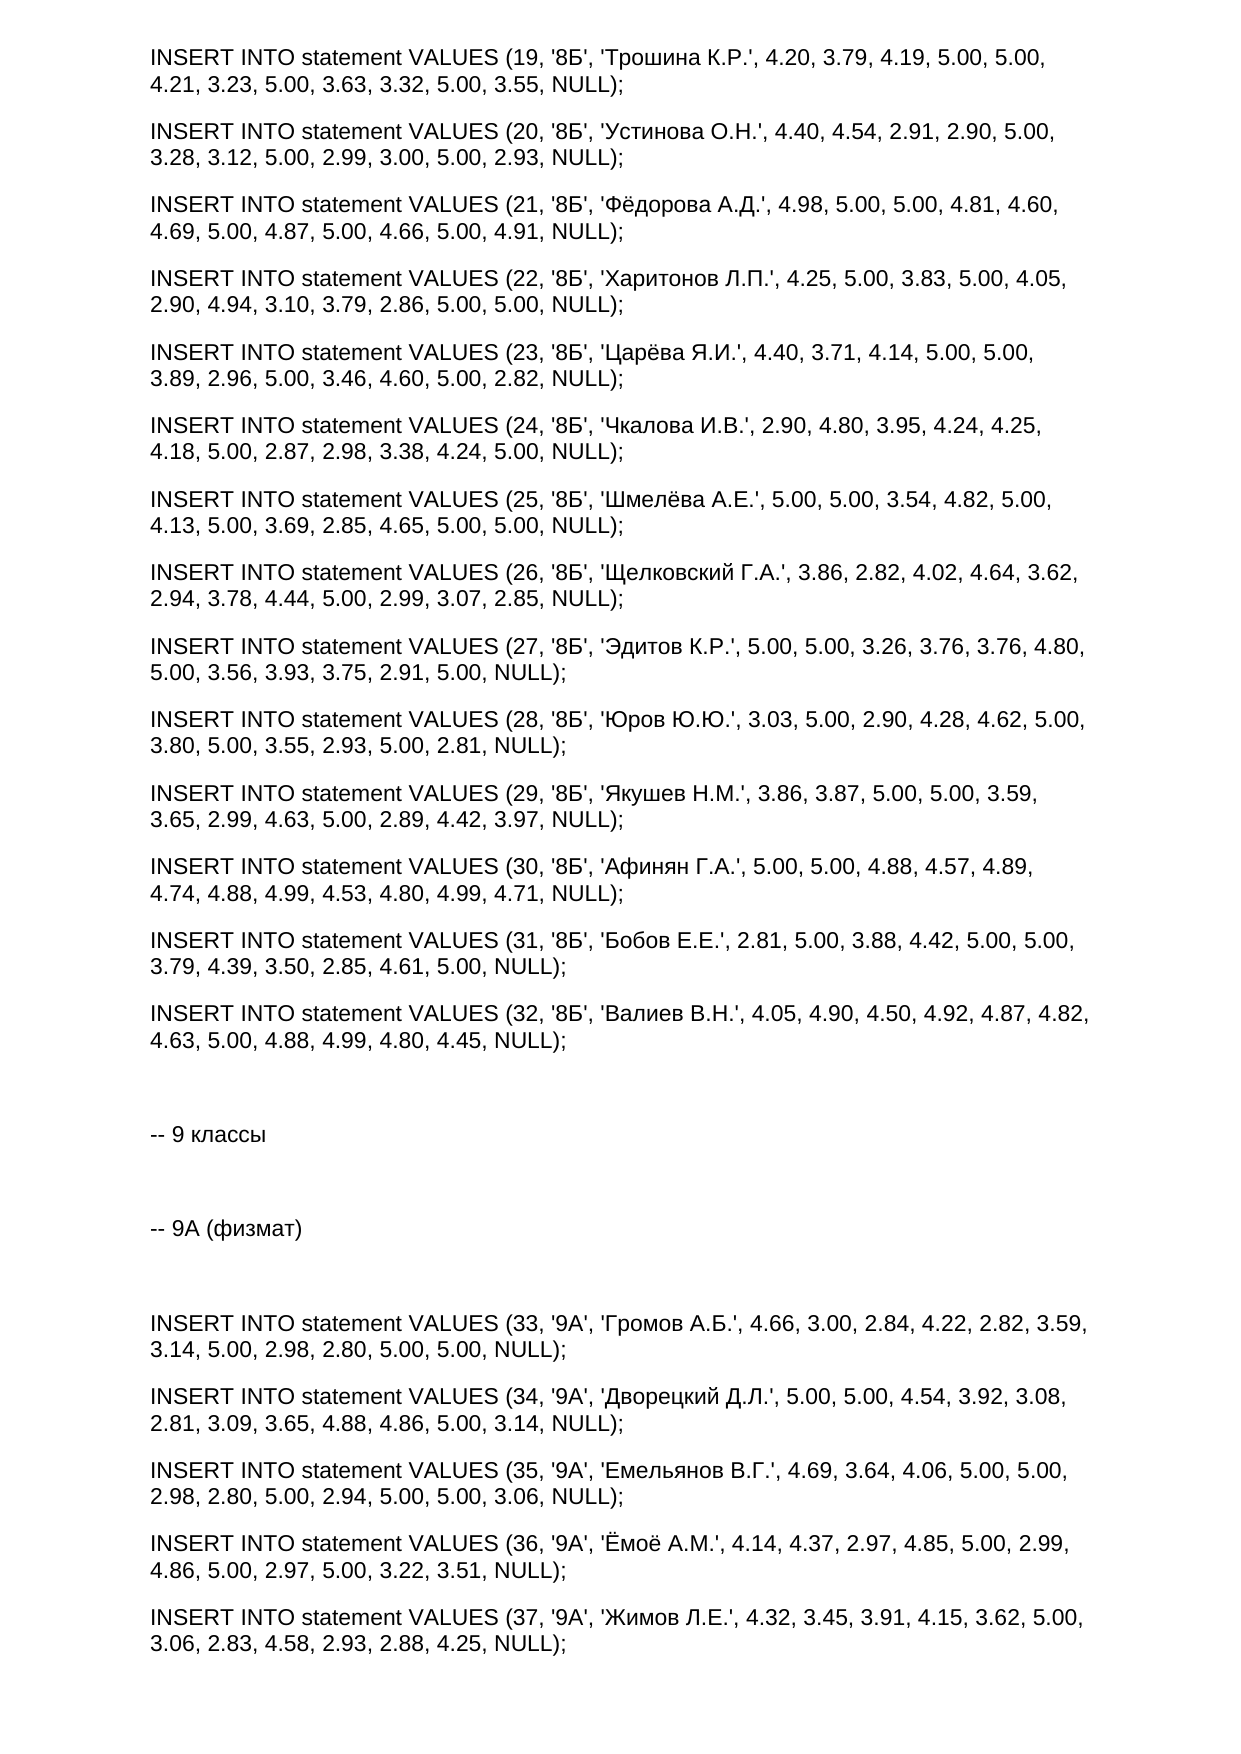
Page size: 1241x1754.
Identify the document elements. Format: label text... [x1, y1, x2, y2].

text INSERT INTO statement VALUES (19, '8Б', 'Трошина К.Р.', 4.20, 3.79, 4.19, 5.00, 5.00, 4.21, 3.23, 5.00, 3.63, 3.32, 5.00, 3.55, NULL); [150, 44, 1090, 97]
text INSERT INTO statement VALUES (33, '9А', 'Громов А.Б.', 4.66, 3.00, 2.84, 4.22, 2.82, 3.59, 3.14, 5.00, 2.98, 2.80, 5.00, 5.00, NULL); [150, 1310, 1090, 1362]
text -- 9 классы [150, 1121, 1090, 1147]
text -- 9А (физмат) [150, 1215, 1090, 1242]
text INSERT INTO statement VALUES (22, '8Б', 'Харитонов Л.П.', 4.25, 5.00, 3.83, 5.00, 4.05, 2.90, 4.94, 3.10, 3.79, 2.86, 5.00, 5.00, NULL); [150, 265, 1090, 318]
text INSERT INTO statement VALUES (34, '9А', 'Дворецкий Д.Л.', 5.00, 5.00, 4.54, 3.92, 3.08, 2.81, 3.09, 3.65, 4.88, 4.86, 5.00, 3.14, NULL); [150, 1383, 1090, 1436]
text INSERT INTO statement VALUES (23, '8Б', 'Царёва Я.И.', 4.40, 3.71, 4.14, 5.00, 5.00, 3.89, 2.96, 5.00, 3.46, 4.60, 5.00, 2.82, NULL); [150, 338, 1090, 391]
text INSERT INTO statement VALUES (29, '8Б', 'Якушев Н.М.', 3.86, 3.87, 5.00, 5.00, 3.59, 3.65, 2.99, 4.63, 5.00, 2.89, 4.42, 3.97, NULL); [150, 780, 1090, 832]
text INSERT INTO statement VALUES (24, '8Б', 'Чкалова И.В.', 2.90, 4.80, 3.95, 4.24, 4.25, 4.18, 5.00, 2.87, 2.98, 3.38, 4.24, 5.00, NULL); [150, 412, 1090, 465]
text INSERT INTO statement VALUES (30, '8Б', 'Афинян Г.А.', 5.00, 5.00, 4.88, 4.57, 4.89, 4.74, 4.88, 4.99, 4.53, 4.80, 4.99, 4.71, NULL); [150, 853, 1090, 906]
text INSERT INTO statement VALUES (25, '8Б', 'Шмелёва А.Е.', 5.00, 5.00, 3.54, 4.82, 5.00, 4.13, 5.00, 3.69, 2.85, 4.65, 5.00, 5.00, NULL); [150, 486, 1090, 538]
text INSERT INTO statement VALUES (31, '8Б', 'Бобов Е.Е.', 2.81, 5.00, 3.88, 4.42, 5.00, 5.00, 3.79, 4.39, 3.50, 2.85, 4.61, 5.00, NULL); [150, 927, 1090, 979]
text INSERT INTO statement VALUES (21, '8Б', 'Фёдорова А.Д.', 4.98, 5.00, 5.00, 4.81, 4.60, 4.69, 5.00, 4.87, 5.00, 4.66, 5.00, 4.91, NULL); [150, 191, 1090, 244]
text INSERT INTO statement VALUES (20, '8Б', 'Устинова О.Н.', 4.40, 4.54, 2.91, 2.90, 5.00, 3.28, 3.12, 5.00, 2.99, 3.00, 5.00, 2.93, NULL); [150, 118, 1090, 171]
text INSERT INTO statement VALUES (26, '8Б', 'Щелковский Г.А.', 3.86, 2.82, 4.02, 4.64, 3.62, 2.94, 3.78, 4.44, 5.00, 2.99, 3.07, 2.85, NULL); [150, 559, 1090, 612]
text INSERT INTO statement VALUES (36, '9А', 'Ёмоё А.М.', 4.14, 4.37, 2.97, 4.85, 5.00, 2.99, 4.86, 5.00, 2.97, 5.00, 3.22, 3.51, NULL); [150, 1530, 1090, 1583]
text INSERT INTO statement VALUES (37, '9А', 'Жимов Л.Е.', 4.32, 3.45, 3.91, 4.15, 3.62, 5.00, 3.06, 2.83, 4.58, 2.93, 2.88, 4.25, NULL); [150, 1604, 1090, 1657]
text INSERT INTO statement VALUES (28, '8Б', 'Юров Ю.Ю.', 3.03, 5.00, 2.90, 4.28, 4.62, 5.00, 3.80, 5.00, 3.55, 2.93, 5.00, 2.81, NULL); [150, 706, 1090, 759]
text INSERT INTO statement VALUES (27, '8Б', 'Эдитов К.Р.', 5.00, 5.00, 3.26, 3.76, 3.76, 4.80, 5.00, 3.56, 3.93, 3.75, 2.91, 5.00, NULL); [150, 633, 1090, 685]
text INSERT INTO statement VALUES (35, '9А', 'Емельянов В.Г.', 4.69, 3.64, 4.06, 5.00, 5.00, 2.98, 2.80, 5.00, 2.94, 5.00, 5.00, 3.06, NULL); [150, 1457, 1090, 1509]
text INSERT INTO statement VALUES (32, '8Б', 'Валиев В.Н.', 4.05, 4.90, 4.50, 4.92, 4.87, 4.82, 4.63, 5.00, 4.88, 4.99, 4.80, 4.45, NULL); [150, 1000, 1090, 1053]
